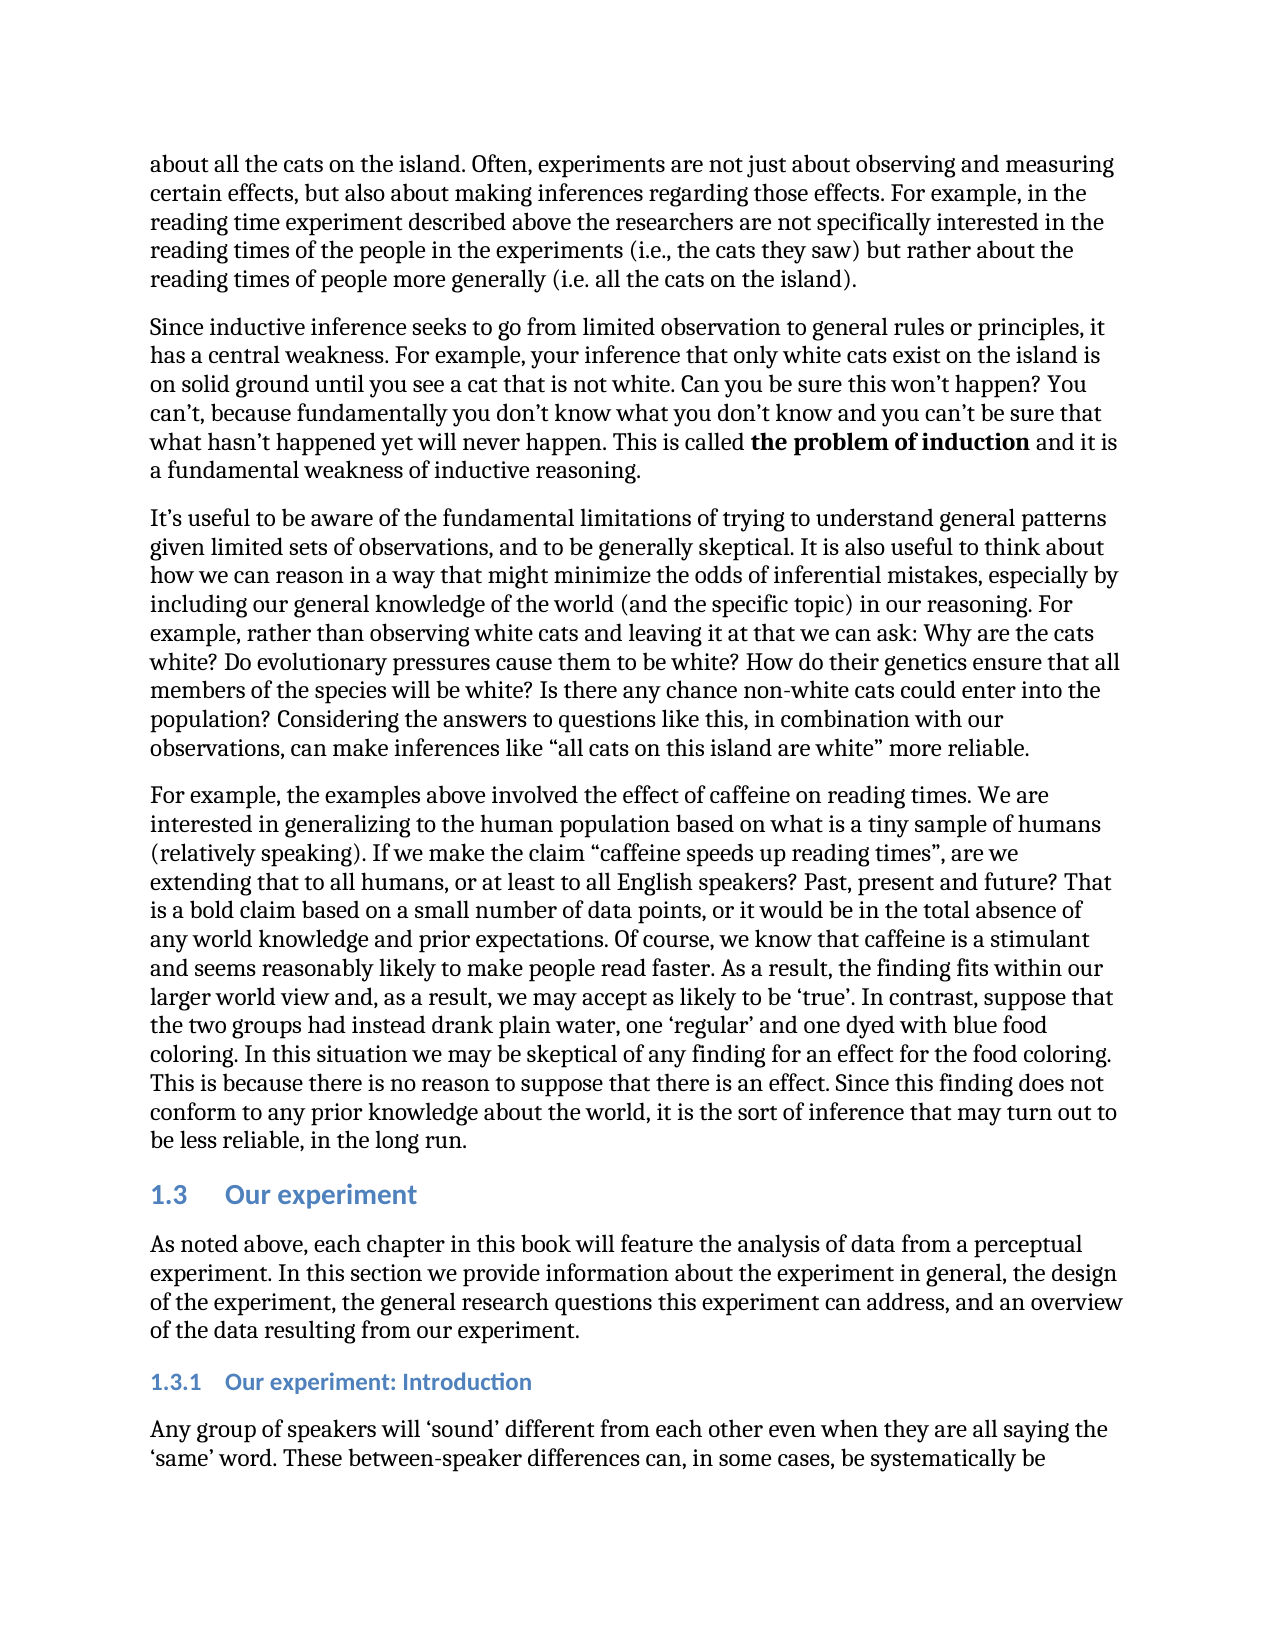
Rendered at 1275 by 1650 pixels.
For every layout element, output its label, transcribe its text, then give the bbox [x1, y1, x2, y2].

text For example, the examples above involved the effect of caffeine on reading times. We are interested in generalizing to the human population based on what is a tiny sample of humans (relatively speaking). If we make the claim “caffeine speeds up reading times”, are we extending that to all humans, or at least to all English speakers? Past, present and future? That is a bold claim based on a small number of data points, or it would be in the total absence of any world knowledge and prior expectations. Of course, we know that caffeine is a stimulant and seems reasonably likely to make people read faster. As a result, the finding fits within our larger world view and, as a result, we may accept as likely to be ‘true’. In contrast, suppose that the two groups had instead drank plain water, one ‘regular’ and one dyed with blue food coloring. In this situation we may be skeptical of any finding for an effect for the food coloring. This is because there is no reason to suppose that there is an effect. Since this finding does not conform to any prior knowledge about the world, it is the sort of inference that may turn out to be less reliable, in the long run. [150, 781, 1125, 1155]
text It’s useful to be aware of the fundamental limitations of trying to understand general patterns given limited sets of observations, and to be generally skeptical. It is also useful to think about how we can reason in a way that might minimize the odds of inferential mistakes, especially by including our general knowledge of the world (and the specific topic) in our reasoning. For example, rather than observing white cats and leaving it at that we can ask: Why are the cats white? Do evolutionary pressures cause them to be white? How do their genetics ensure that all members of the species will be white? Is there any chance non-white cats could enter into the population? Considering the answers to questions like this, in combination with our observations, can make inferences like “all cats on this island are white” more reliable. [150, 504, 1125, 762]
subtitle 1.3.1 Our experiment: Introduction [150, 1366, 1125, 1397]
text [150, 150, 1125, 294]
text As noted above, each chapter in this book will feature the analysis of data from a perceptual experiment. In this section we provide information about the experiment in general, the design of the experiment, the general research questions this experiment can address, and an overview of the data resulting from our experiment. [150, 1230, 1125, 1345]
subtitle 1.3 Our experiment [150, 1176, 1125, 1211]
text Since inductive inference seeks to go from limited observation to general rules or principles, it has a central weakness. For example, your inference that only white cats exist on the island is on solid ground until you see a cat that is not white. Can you be sure this won’t happen? You can’t, because fundamentally you don’t know what you don’t know and you can’t be sure that what hasn’t happened yet will never happen. This is called the problem of induction and it is a fundamental weakness of inductive reasoning. [150, 312, 1125, 485]
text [150, 1415, 1125, 1473]
